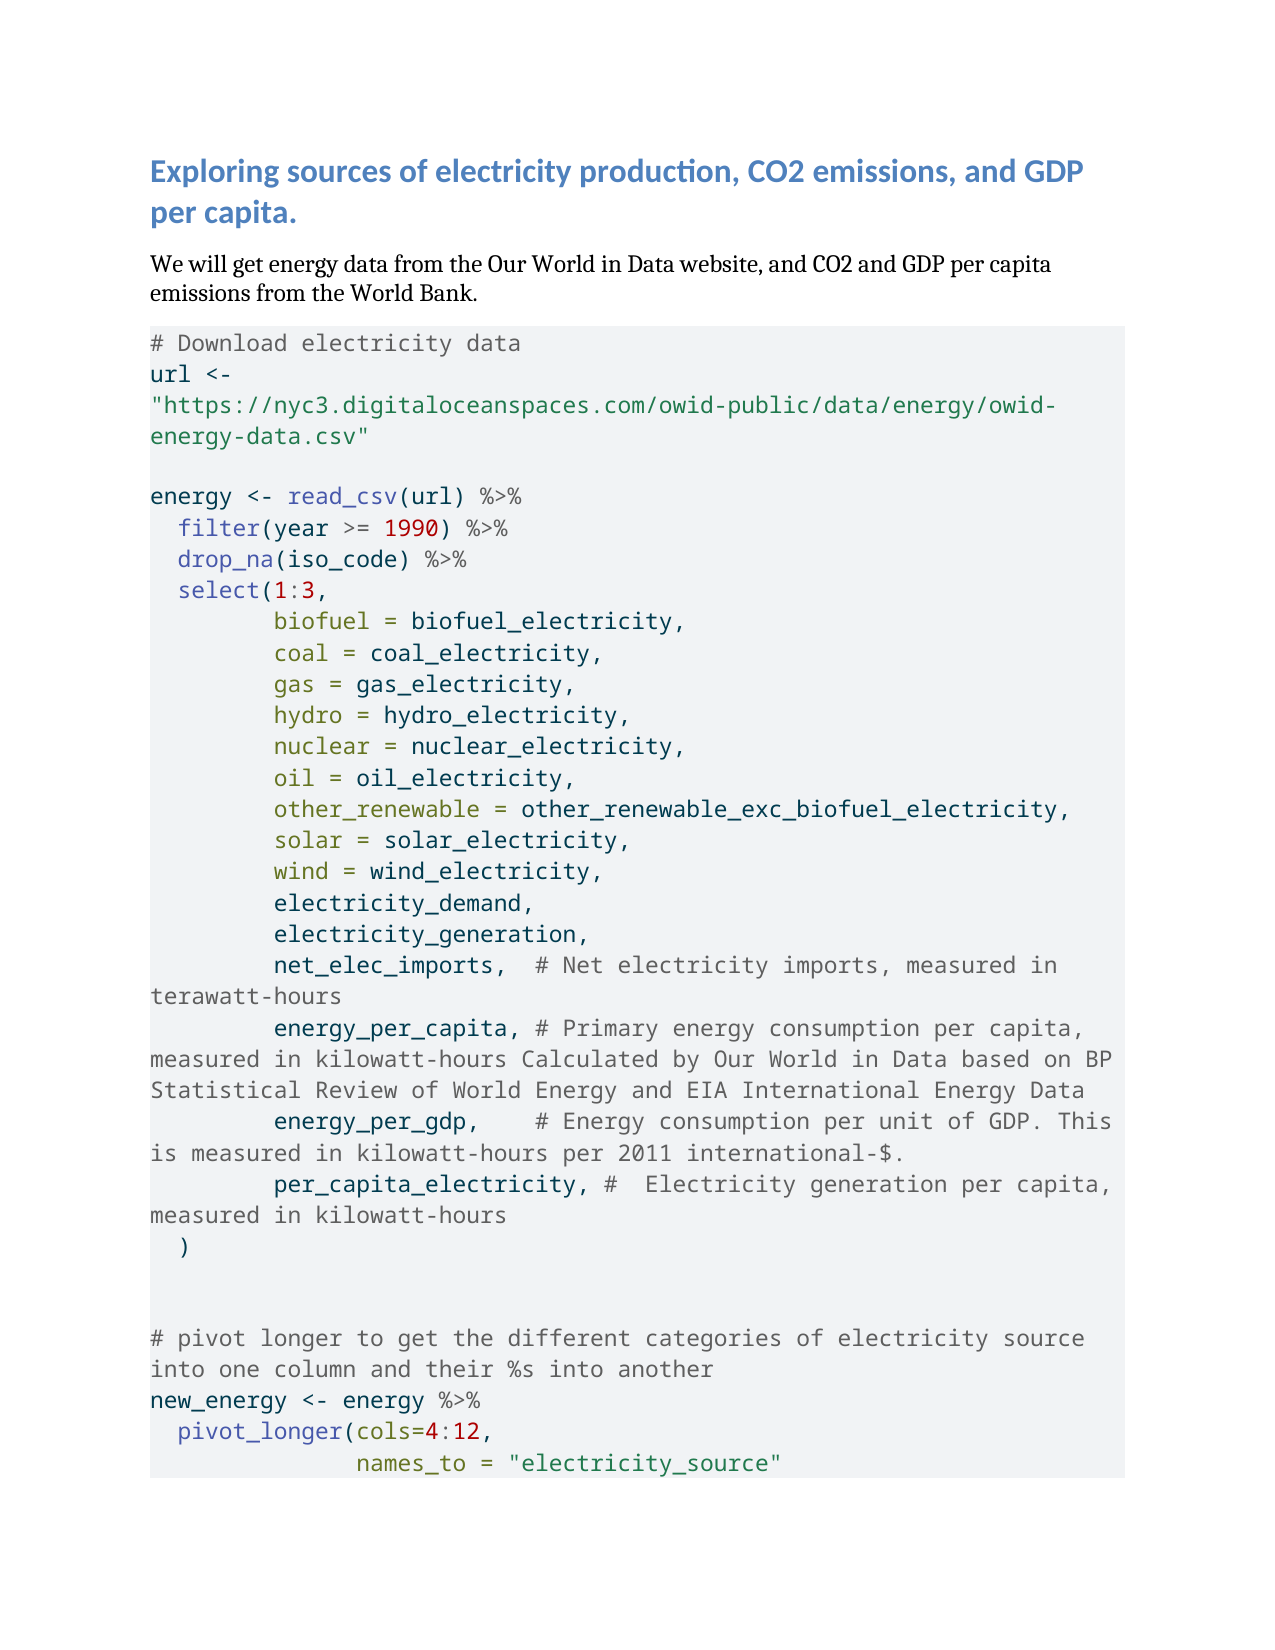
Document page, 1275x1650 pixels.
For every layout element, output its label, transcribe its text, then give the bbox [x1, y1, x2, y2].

subtitle Exploring sources of electricity production, CO2 emissions, and GDP per capita. [150, 150, 1125, 231]
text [150, 326, 1125, 1478]
text We will get energy data from the Our World in Data website, and CO2 and GDP per capita emissions from the World Bank. [150, 250, 1125, 308]
